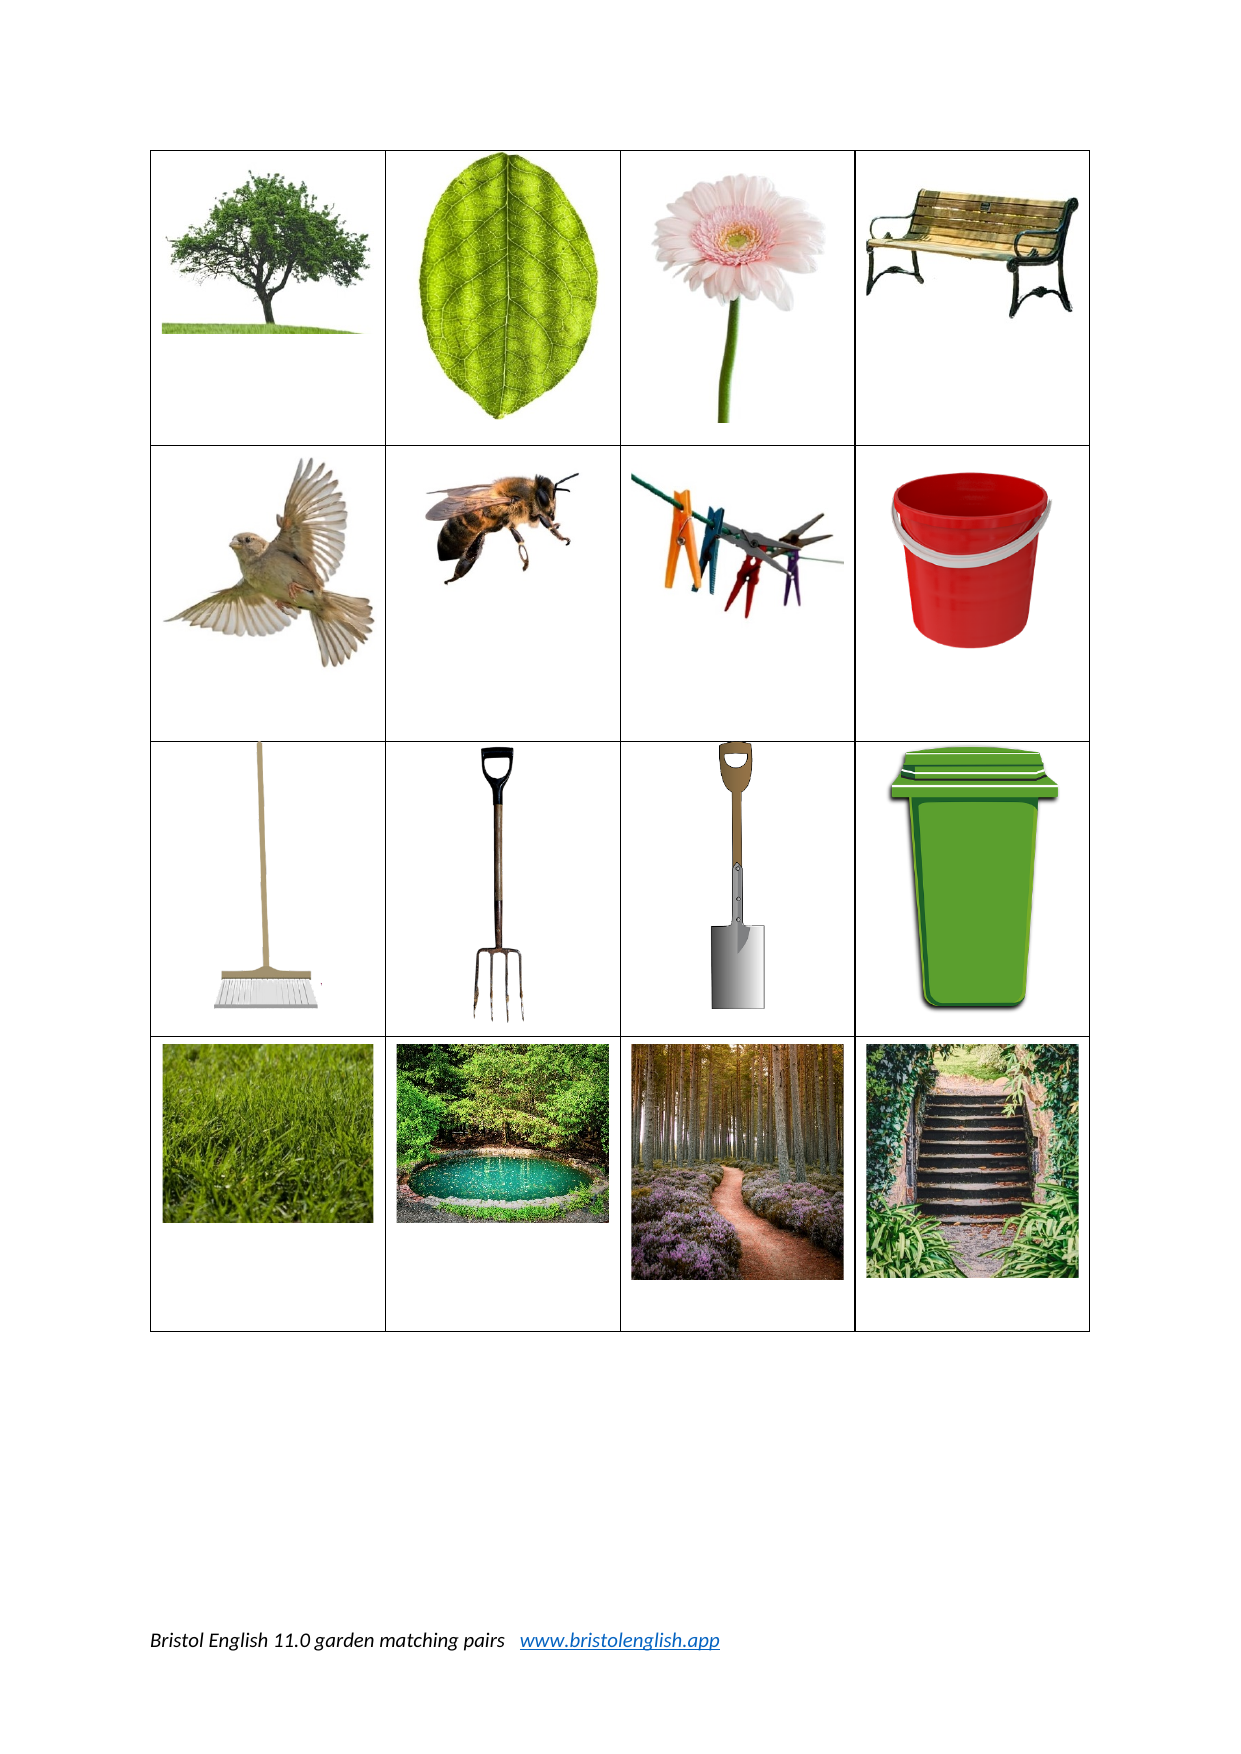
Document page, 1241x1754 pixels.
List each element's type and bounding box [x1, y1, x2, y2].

table_cell [856, 742, 1089, 1036]
table_cell [621, 742, 854, 1036]
table_header [621, 151, 854, 445]
table_cell [386, 742, 620, 1036]
picture [161, 446, 383, 679]
picture [396, 1044, 609, 1223]
picture [631, 1044, 844, 1280]
table_cell [151, 446, 385, 741]
picture [631, 453, 844, 631]
table_cell [151, 1037, 385, 1331]
picture [161, 158, 375, 334]
picture [884, 741, 1061, 1023]
table_header [856, 151, 1089, 445]
picture [670, 741, 805, 1009]
table_header [151, 151, 385, 445]
table_header [386, 151, 620, 445]
picture [866, 1044, 1079, 1278]
table_cell [151, 742, 385, 1036]
picture [396, 151, 609, 420]
picture [866, 166, 1079, 329]
table_cell [856, 1037, 1089, 1331]
table_cell [386, 446, 620, 741]
table_cell [621, 1037, 854, 1331]
table_cell [856, 446, 1089, 741]
picture [214, 741, 322, 1009]
picture [417, 461, 589, 596]
picture [162, 1044, 374, 1223]
picture [454, 741, 552, 1023]
picture [631, 151, 844, 423]
table_cell [621, 446, 854, 741]
table_cell [386, 1037, 620, 1331]
picture [866, 446, 1079, 669]
